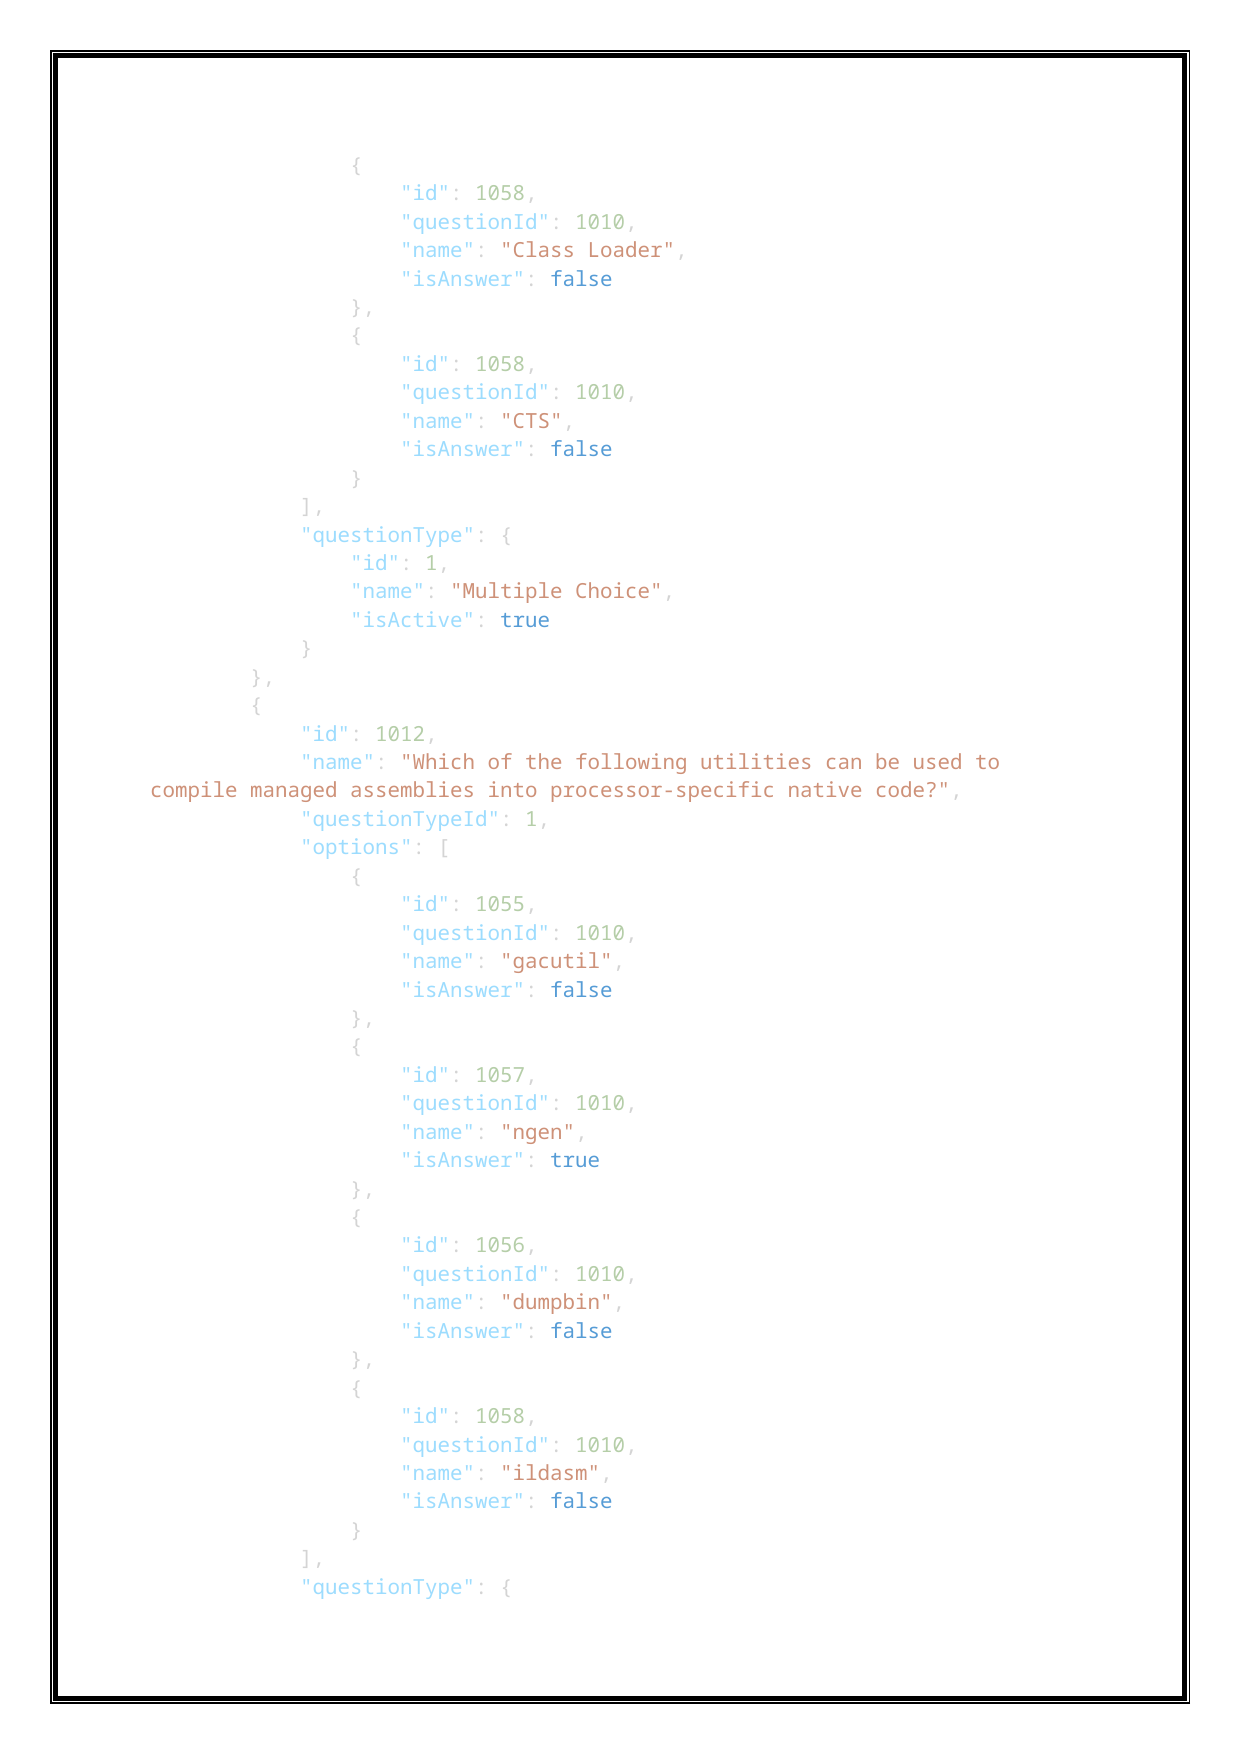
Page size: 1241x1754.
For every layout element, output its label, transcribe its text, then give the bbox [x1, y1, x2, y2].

text "isActive": true [150, 605, 1090, 633]
text { [150, 1202, 1090, 1231]
text { [150, 150, 1090, 178]
text "questionType": { [150, 520, 1090, 548]
text "isAnswer": false [150, 975, 1090, 1003]
text "questionId": 1010, [150, 1259, 1090, 1287]
text "isAnswer": false [150, 264, 1090, 292]
text }, [150, 662, 1090, 690]
text "name": "CTS", [150, 406, 1090, 434]
text "id": 1, [150, 548, 1090, 577]
text { [150, 1373, 1090, 1401]
text "id": 1058, [150, 1401, 1090, 1430]
text }, [150, 1344, 1090, 1373]
text "name": "ildasm", [150, 1458, 1090, 1487]
text { [150, 861, 1090, 889]
text "isAnswer": false [150, 1316, 1090, 1344]
text "questionId": 1010, [150, 918, 1090, 946]
text "name": "ngen", [150, 1117, 1090, 1145]
text "name": "Which of the following utilities can be used to compile managed assemblies into processor-specific native code?", [150, 747, 1090, 804]
text "name": "gacutil", [150, 946, 1090, 975]
text "isAnswer": false [150, 434, 1090, 463]
text "name": "Class Loader", [150, 235, 1090, 264]
text "id": 1058, [150, 349, 1090, 377]
text "isAnswer": true [150, 1145, 1090, 1174]
text "name": "Multiple Choice", [150, 577, 1090, 605]
text ], [150, 491, 1090, 520]
text "id": 1056, [150, 1231, 1090, 1259]
text { [150, 690, 1090, 719]
text "id": 1057, [150, 1060, 1090, 1088]
text }, [150, 1174, 1090, 1202]
text "id": 1055, [150, 889, 1090, 918]
text "questionId": 1010, [150, 1430, 1090, 1458]
text "questionTypeId": 1, [150, 804, 1090, 832]
text "id": 1012, [150, 719, 1090, 747]
text { [150, 1032, 1090, 1060]
text }, [150, 1003, 1090, 1032]
text "questionId": 1010, [150, 207, 1090, 235]
text } [150, 633, 1090, 662]
text "isAnswer": false [150, 1487, 1090, 1515]
text { [150, 321, 1090, 349]
text "options": [ [150, 832, 1090, 861]
text "questionId": 1010, [150, 377, 1090, 406]
text } [150, 1515, 1090, 1543]
text "questionType": { [150, 1572, 1090, 1600]
text }, [150, 292, 1090, 321]
text "questionId": 1010, [150, 1088, 1090, 1117]
text "name": "dumpbin", [150, 1287, 1090, 1316]
text } [150, 463, 1090, 491]
text ], [150, 1543, 1090, 1572]
text "id": 1058, [150, 178, 1090, 207]
